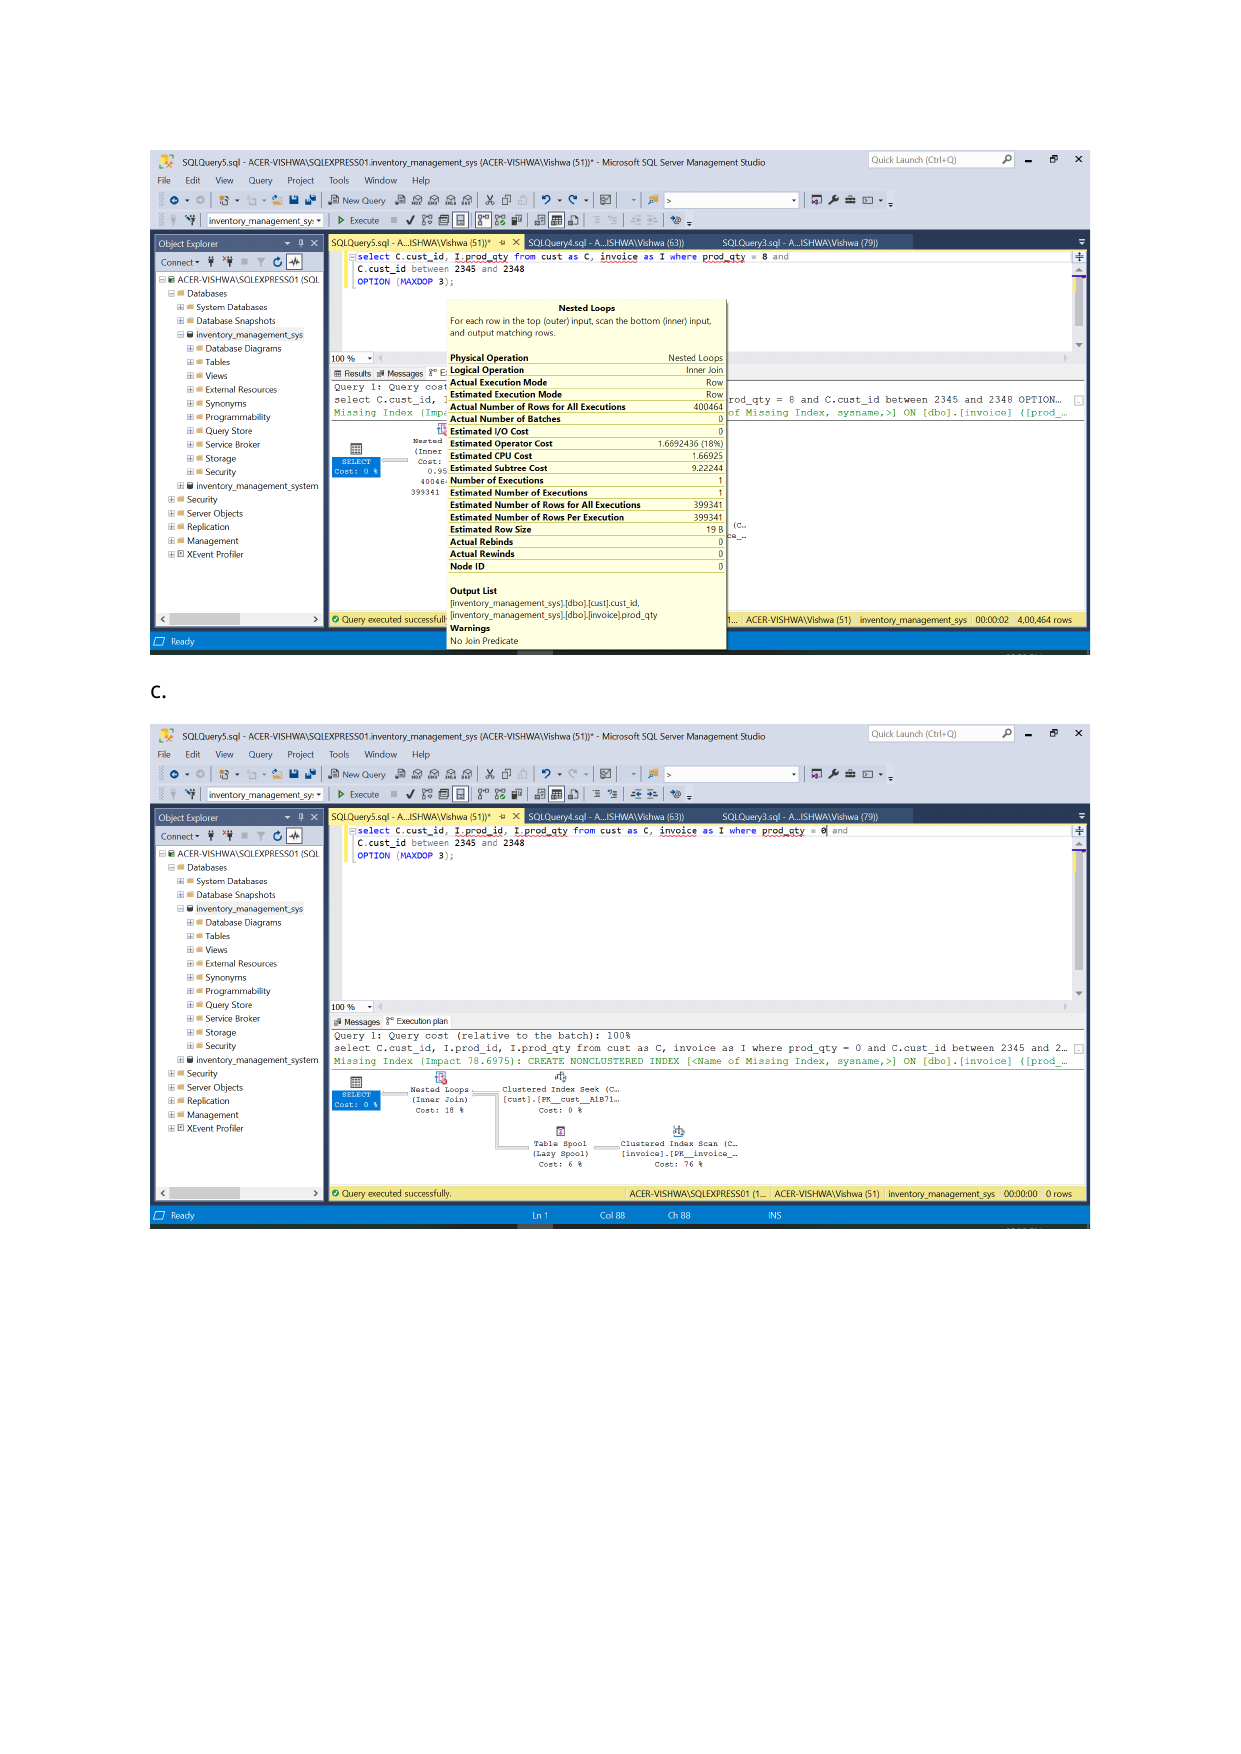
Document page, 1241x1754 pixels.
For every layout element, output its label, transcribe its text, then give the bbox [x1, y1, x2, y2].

picture [150, 150, 1091, 655]
text c. [150, 674, 1090, 705]
picture [150, 724, 1091, 1229]
